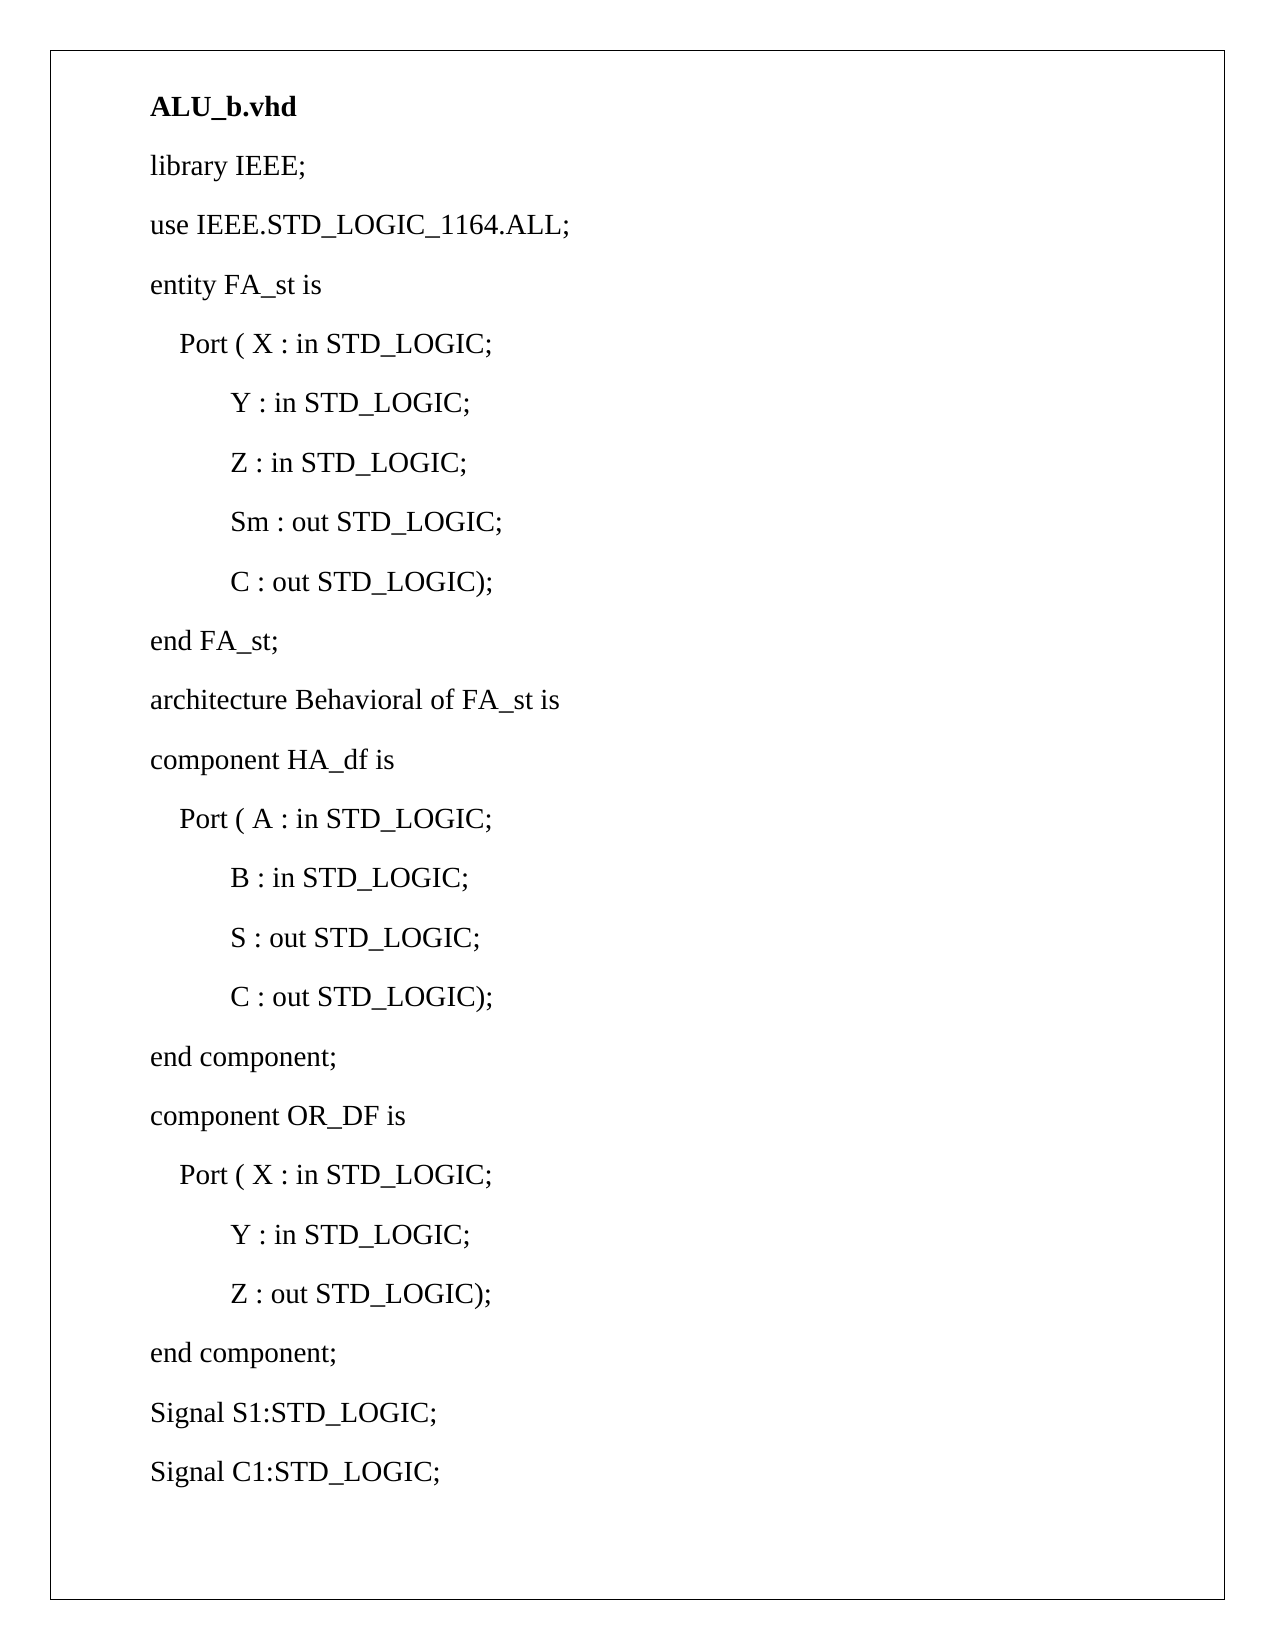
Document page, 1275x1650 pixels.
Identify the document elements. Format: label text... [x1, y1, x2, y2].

text library IEEE; [150, 148, 1125, 182]
text Port ( A : in STD_LOGIC; [150, 801, 1125, 835]
text Port ( X : in STD_LOGIC; [150, 326, 1125, 360]
text Signal C1:STD_LOGIC; [150, 1454, 1125, 1488]
text component HA_df is [150, 742, 1125, 775]
text Z : out STD_LOGIC); [150, 1276, 1125, 1310]
text Signal S1:STD_LOGIC; [150, 1395, 1125, 1428]
text ALU_b.vhd [150, 89, 1125, 122]
text Y : in STD_LOGIC; [150, 386, 1125, 419]
text Z : in STD_LOGIC; [150, 445, 1125, 478]
text architecture Behavioral of FA_st is [150, 682, 1125, 716]
text end FA_st; [150, 623, 1125, 657]
text B : in STD_LOGIC; [150, 861, 1125, 894]
text use IEEE.STD_LOGIC_1164.ALL; [150, 207, 1125, 241]
text Y : in STD_LOGIC; [150, 1217, 1125, 1250]
text C : out STD_LOGIC); [150, 564, 1125, 597]
text S : out STD_LOGIC; [150, 920, 1125, 953]
text end component; [150, 1039, 1125, 1072]
text entity FA_st is [150, 267, 1125, 300]
text end component; [150, 1336, 1125, 1369]
text Sm : out STD_LOGIC; [150, 504, 1125, 538]
text C : out STD_LOGIC); [150, 979, 1125, 1013]
text Port ( X : in STD_LOGIC; [150, 1157, 1125, 1191]
text component OR_DF is [150, 1098, 1125, 1132]
